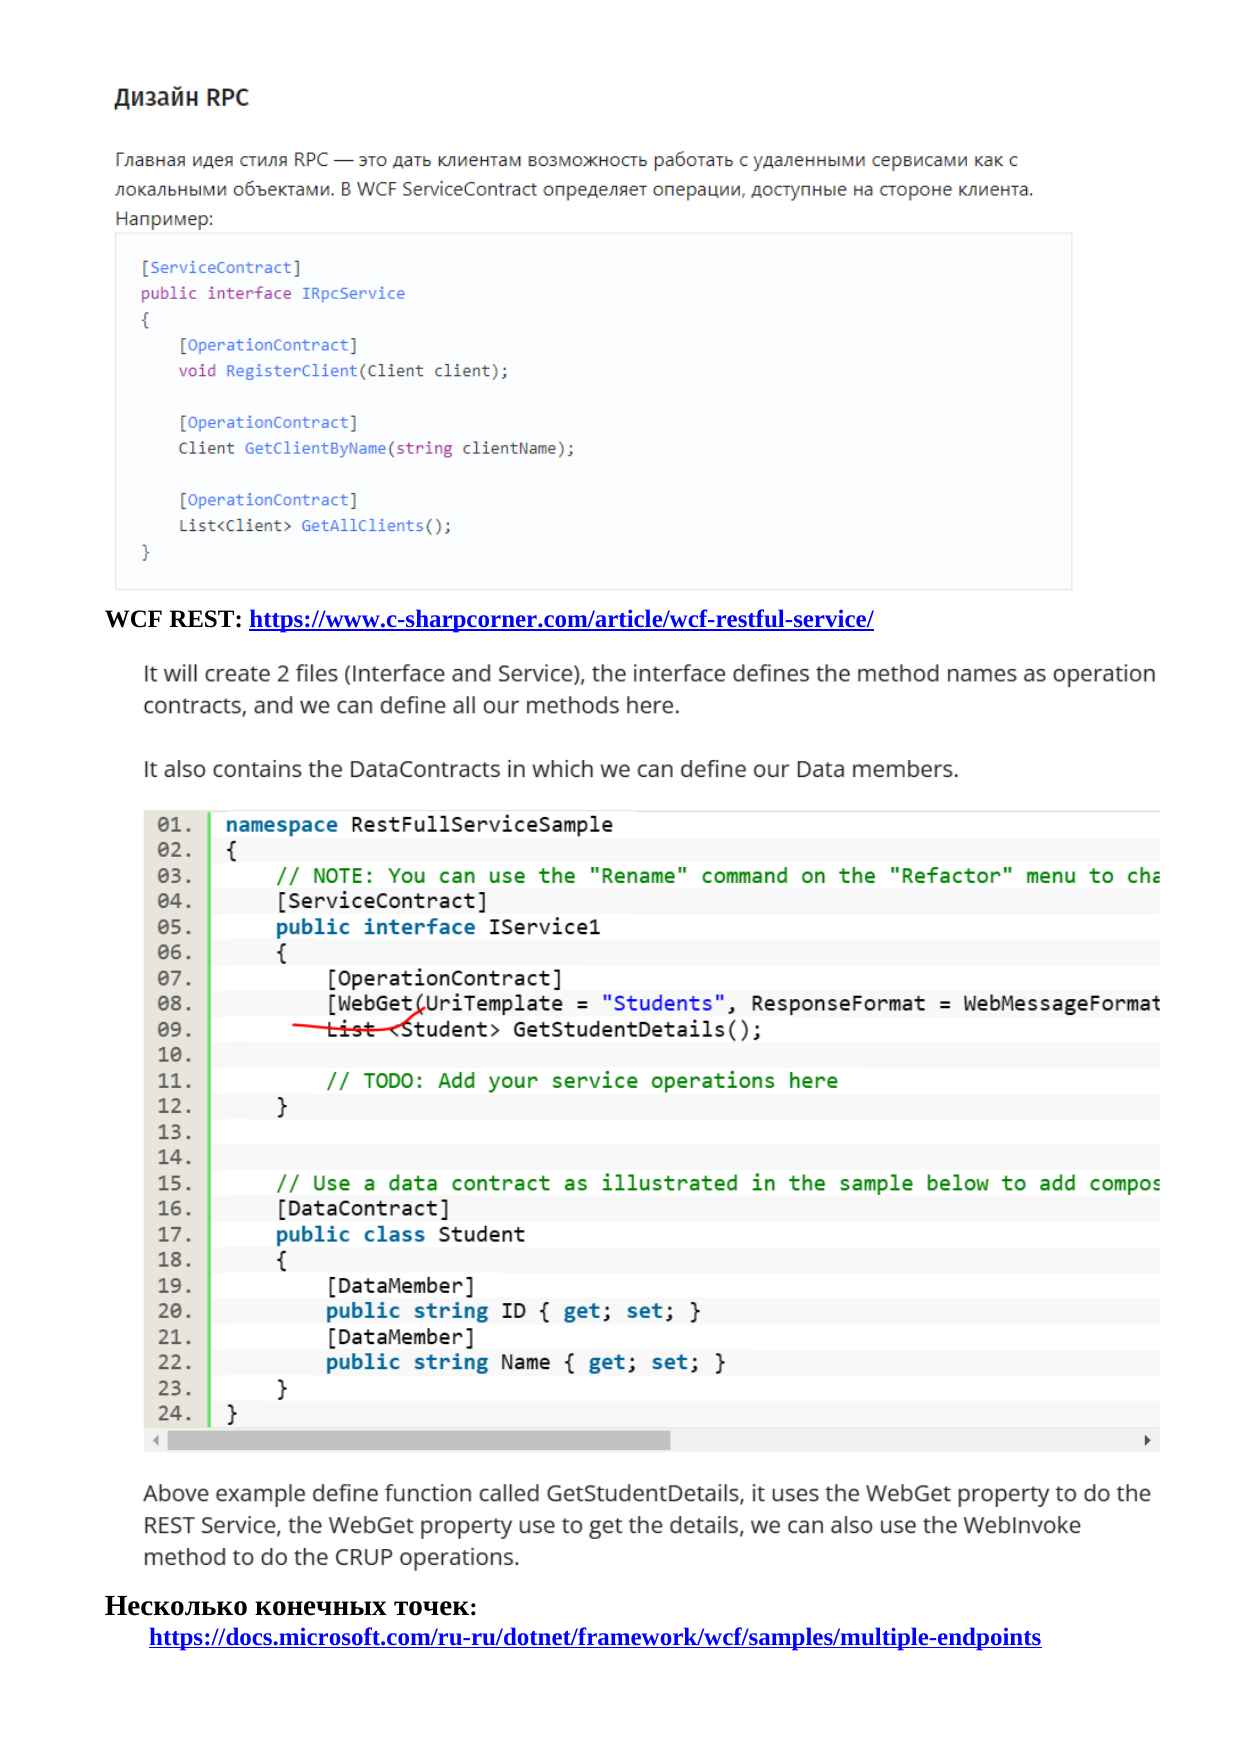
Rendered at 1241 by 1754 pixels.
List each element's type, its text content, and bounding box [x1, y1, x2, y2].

text https://docs.microsoft.com/ru-ru/dotnet/framework/wcf/samples/multiple-endpoints [75, 1622, 1165, 1651]
picture [104, 662, 1195, 1589]
text Несколько конечных точек: [75, 1588, 1165, 1622]
picture [104, 75, 1079, 605]
text WCF REST: https://www.c-sharpcorner.com/article/wcf-restful-service/ [75, 604, 1165, 633]
